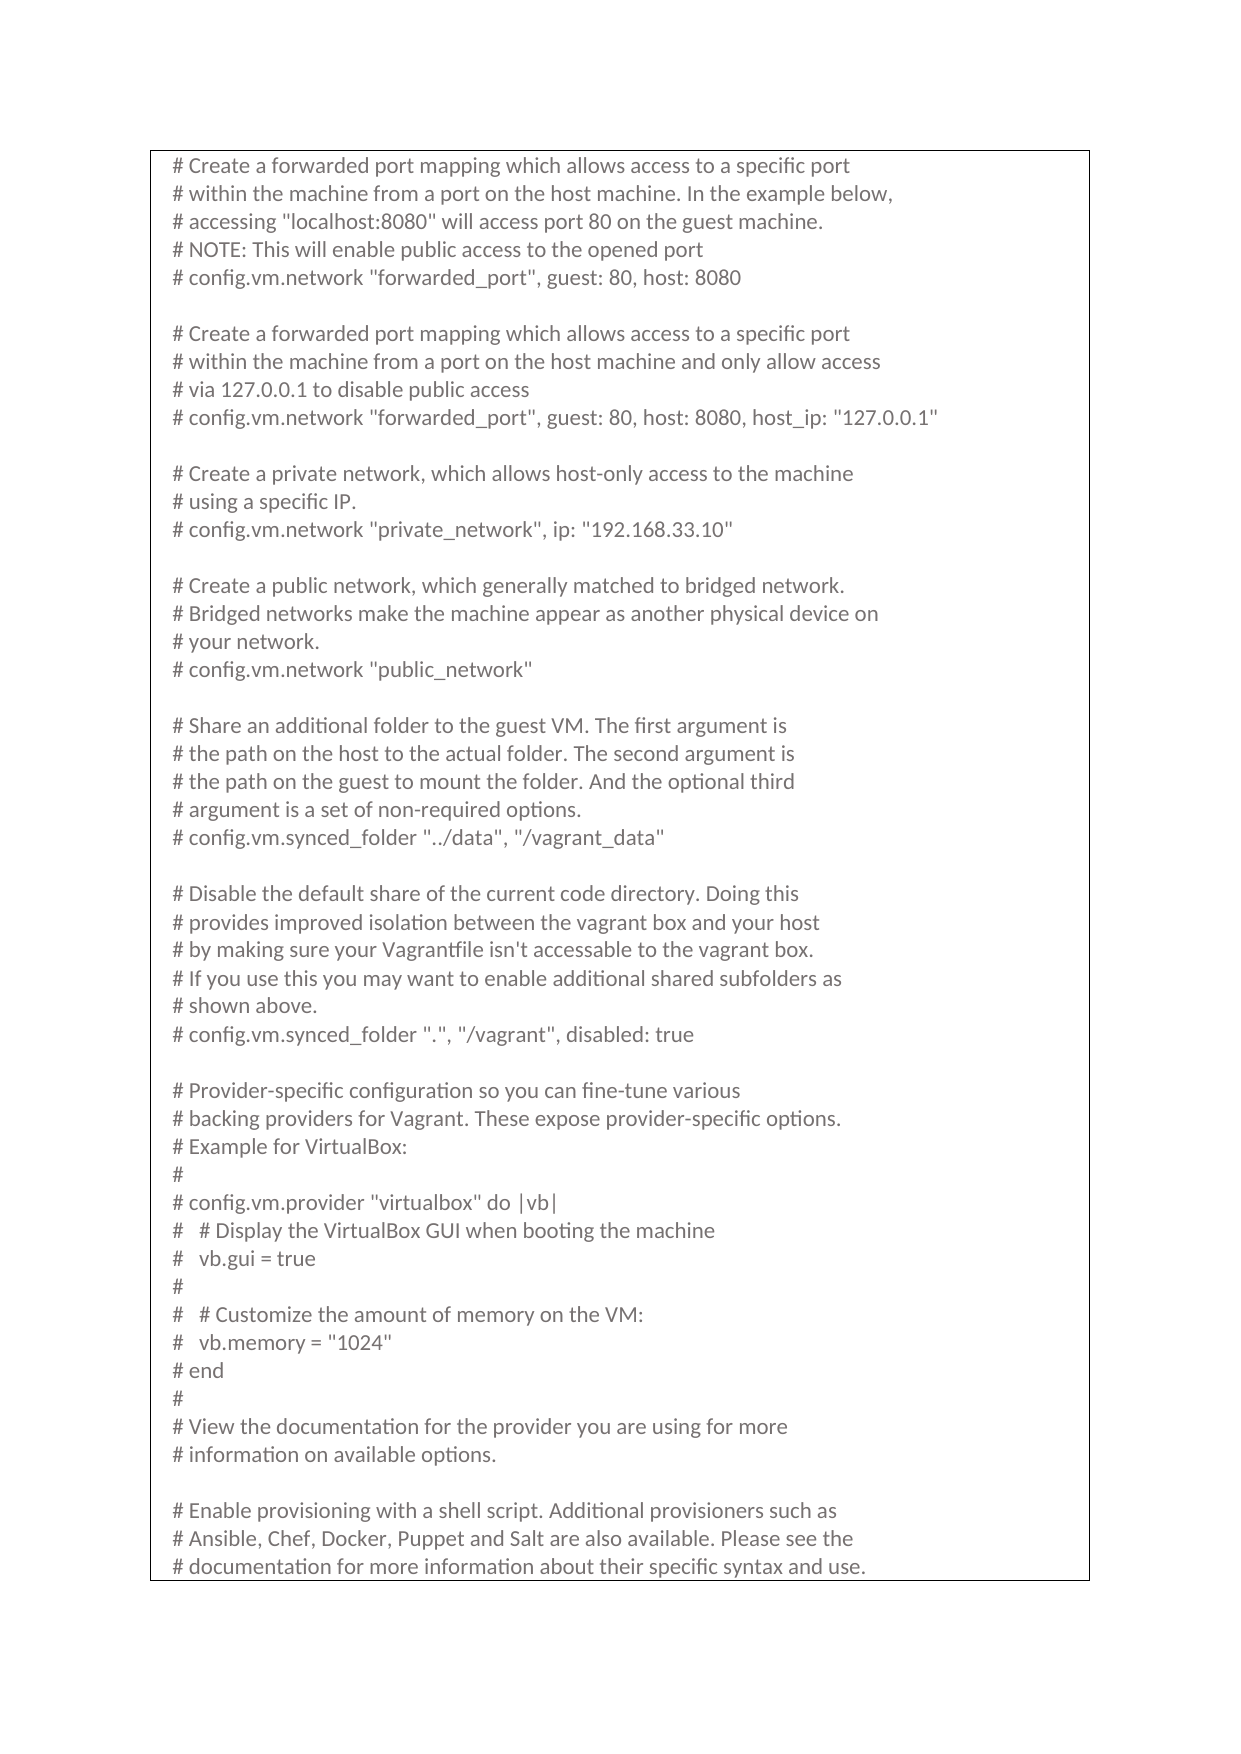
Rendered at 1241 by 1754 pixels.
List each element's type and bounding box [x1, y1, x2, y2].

table_header [151, 151, 1089, 1580]
